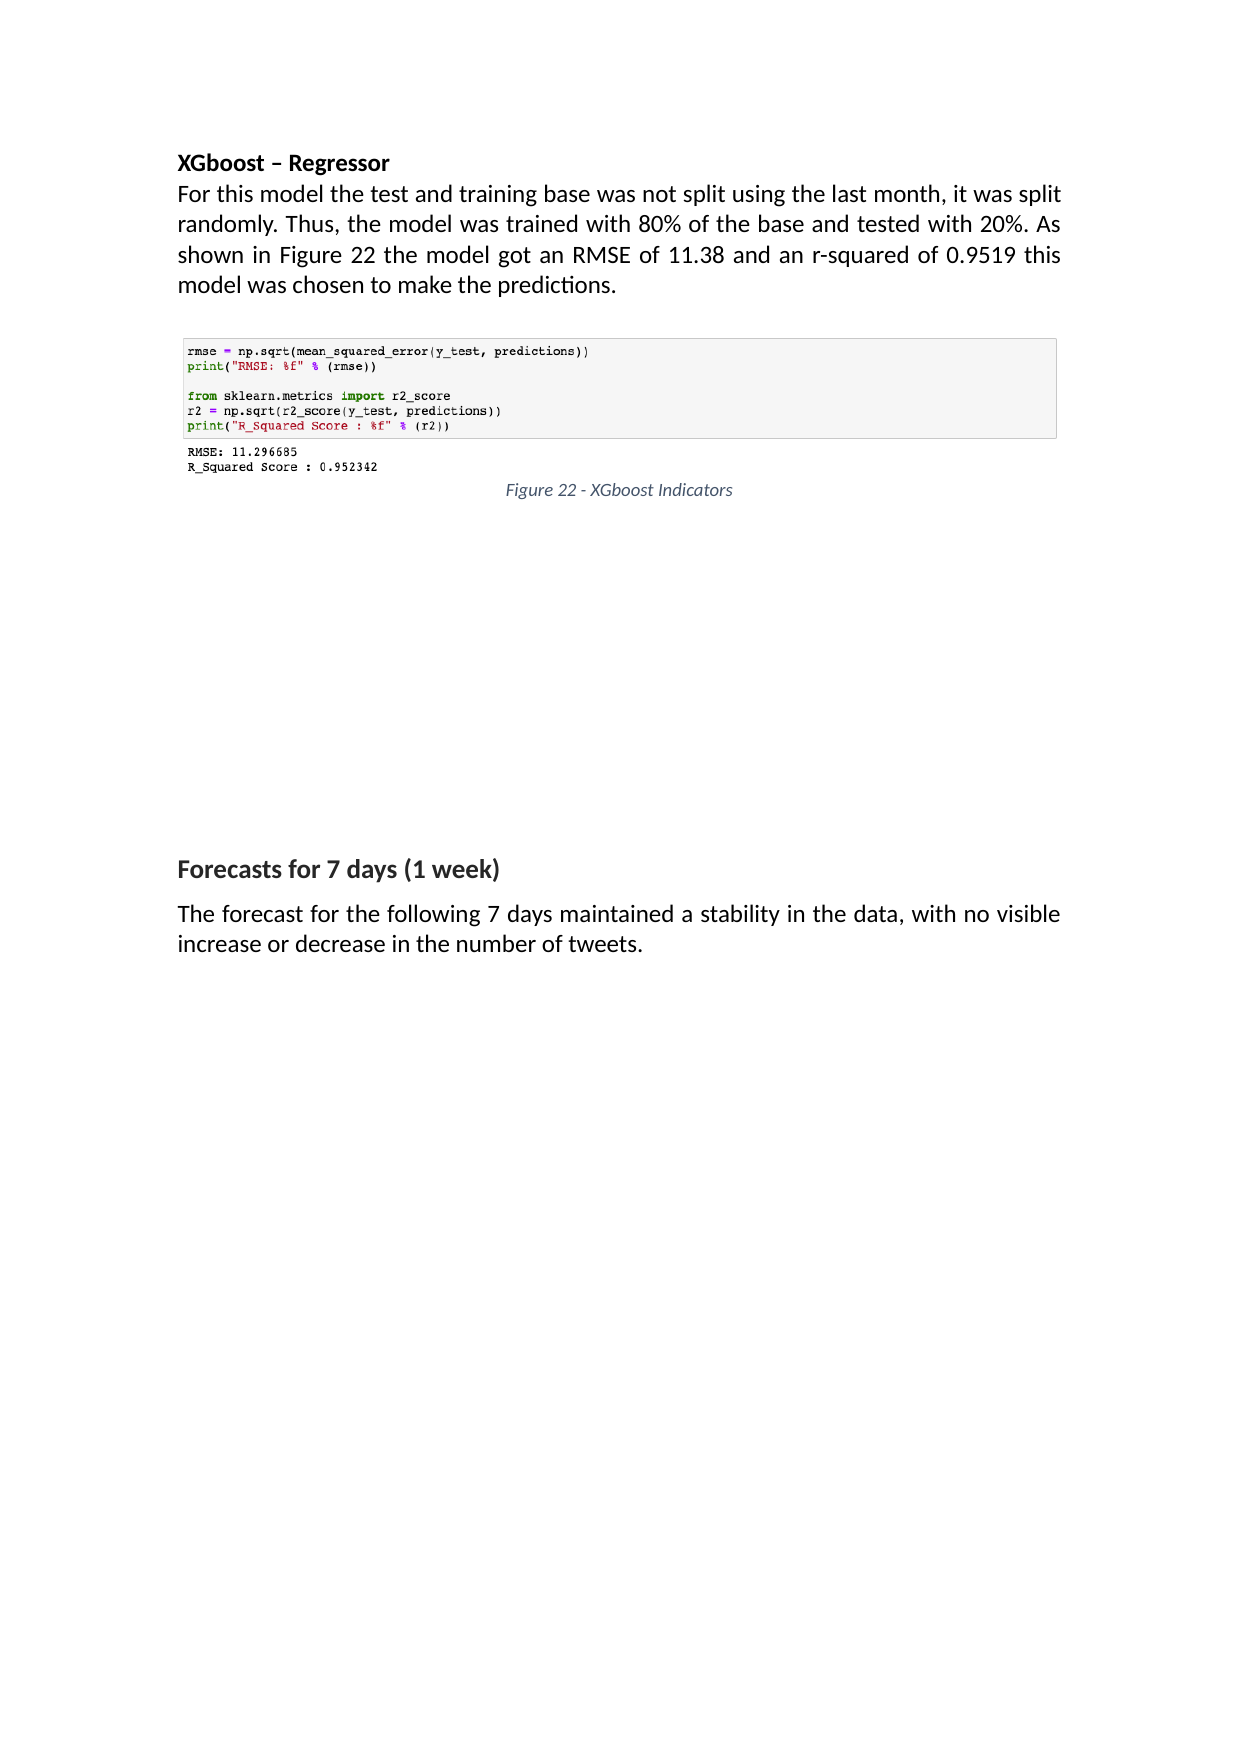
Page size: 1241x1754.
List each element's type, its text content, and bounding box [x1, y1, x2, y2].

subtitle Forecasts for 7 days (1 week) [177, 852, 1063, 886]
text For this model the test and training base was not split using the last month, it was split randomly. Thus, the model was trained with 80% of the base and tested with 20%. As shown in Figure 22 the model got an RMSE of 11.38 and an r-squared of 0.9519 this model was chosen to make the predictions. [177, 178, 1063, 300]
subtitle XGboost – Regressor [177, 148, 1063, 178]
text The forecast for the following 7 days maintained a stability in the data, with no visible increase or decrease in the number of tweets. [177, 898, 1063, 959]
picture [177, 330, 1063, 479]
text Figure 22 - XGboost Indicators [177, 479, 1063, 501]
